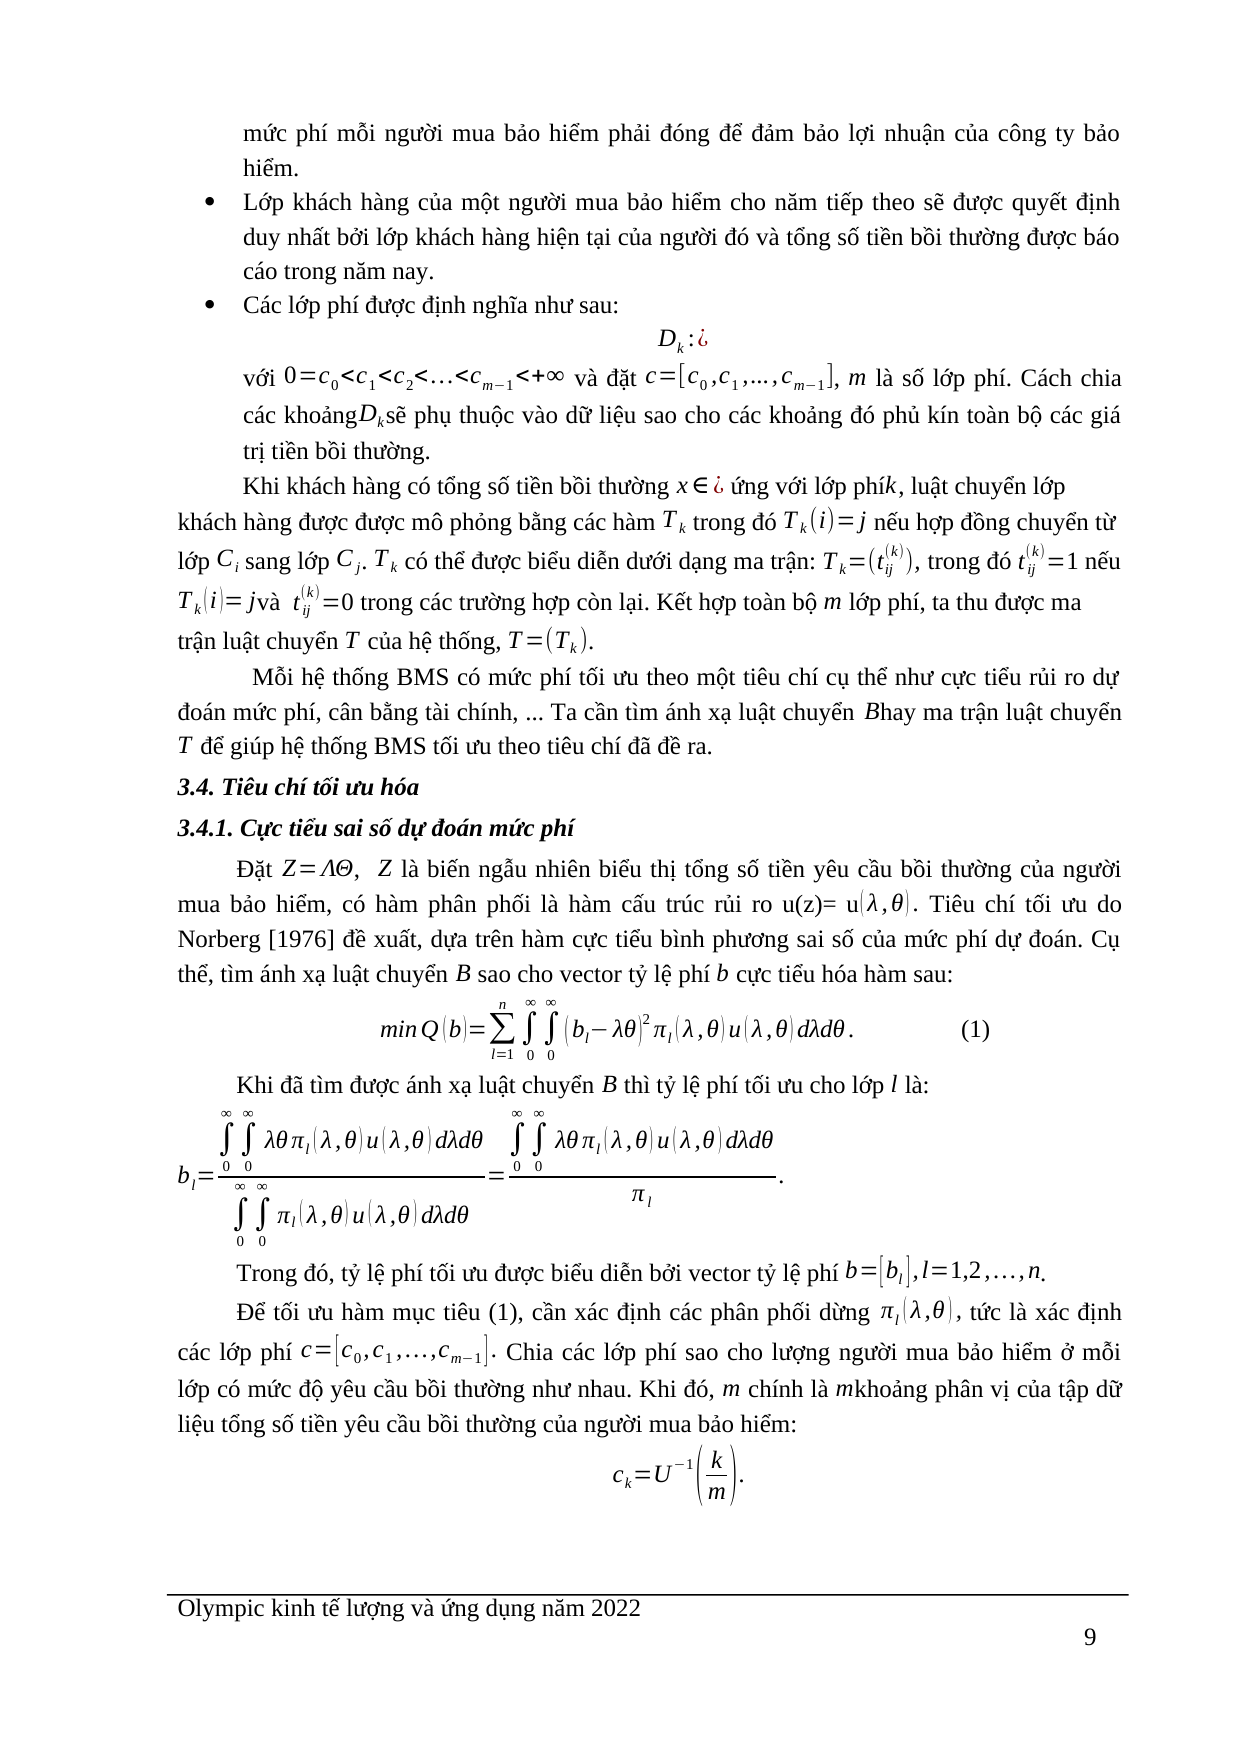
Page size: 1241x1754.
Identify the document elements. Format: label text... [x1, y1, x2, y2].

text Trong đó, tỷ lệ phí tối ưu được biểu diễn bởi vector tỷ lệ phí . [177, 1255, 1122, 1290]
list Lớp khách hàng của một người mua bảo hiểm cho năm tiếp theo sẽ được quyết định duy nhất bởi lớp khách hàng hiện tại của người đó và tổng số tiền bồi thường được báo cáo trong năm nay. [205, 187, 1122, 285]
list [205, 118, 1122, 181]
text Để tối ưu hàm mục tiêu (1), cần xác định các phân phối dừng tức là xác định các lớp phí Chia các lớp phí sao cho lượng người mua bảo hiểm ở mỗi lớp có mức độ yêu cầu bồi thường như nhau. Khi đó, chính là khoảng phân vị của tập dữ liệu tổng số tiền yêu cầu bồi thường của người mua bảo hiểm: [177, 1295, 1122, 1437]
text Mỗi hệ thống BMS có mức phí tối ưu theo một tiêu chí cụ thể như cực tiểu rủi ro dự đoán mức phí, cân bằng tài chính, ... Ta cần tìm ánh xạ luật chuyển hay ma trận luật chuyển để giúp hệ thống BMS tối ưu theo tiêu chí đã đề ra. [177, 662, 1122, 760]
text Khi khách hàng có tổng số tiền bồi thường ứng với lớp phí, luật chuyển lớp khách hàng được được mô phỏng bằng các hàm trong đó nếu hợp đồng chuyển từ lớp sang lớp . có thể được biểu diễn dưới dạng ma trận: trong đó nếu và trong các trường hợp còn lại. Kết hợp toàn bộ lớp phí, ta thu được ma trận luật chuyển của hệ thống, . [177, 471, 1122, 657]
text (1) [177, 993, 1122, 1064]
text Đặt , là biến ngẫu nhiên biểu thị tổng số tiền yêu cầu bồi thường của người mua bảo hiểm, có hàm phân phối là hàm cấu trúc rủi ro u(z)= u Tiêu chí tối ưu do Norberg [1976] đề xuất, dựa trên hàm cực tiểu bình phương sai số của mức phí dự đoán. Cụ thể, tìm ánh xạ luật chuyển sao cho vector tỷ lệ phí cực tiểu hóa hàm sau: [177, 854, 1122, 988]
text Khi đã tìm được ánh xạ luật chuyển thì tỷ lệ phí tối ưu cho lớp là: [177, 1070, 1122, 1249]
text 3.4.1. Cực tiểu sai số dự đoán mức phí [177, 813, 1122, 842]
list Các lớp phí được định nghĩa như sau: [205, 291, 1122, 319]
text với và đặt , là số lớp phí. Cách chia các khoảngsẽ phụ thuộc vào dữ liệu sao cho các khoảng đó phủ kín toàn bộ các giá trị tiền bồi thường. [243, 362, 1122, 465]
text 3.4. Tiêu chí tối ưu hóa [177, 772, 1122, 801]
